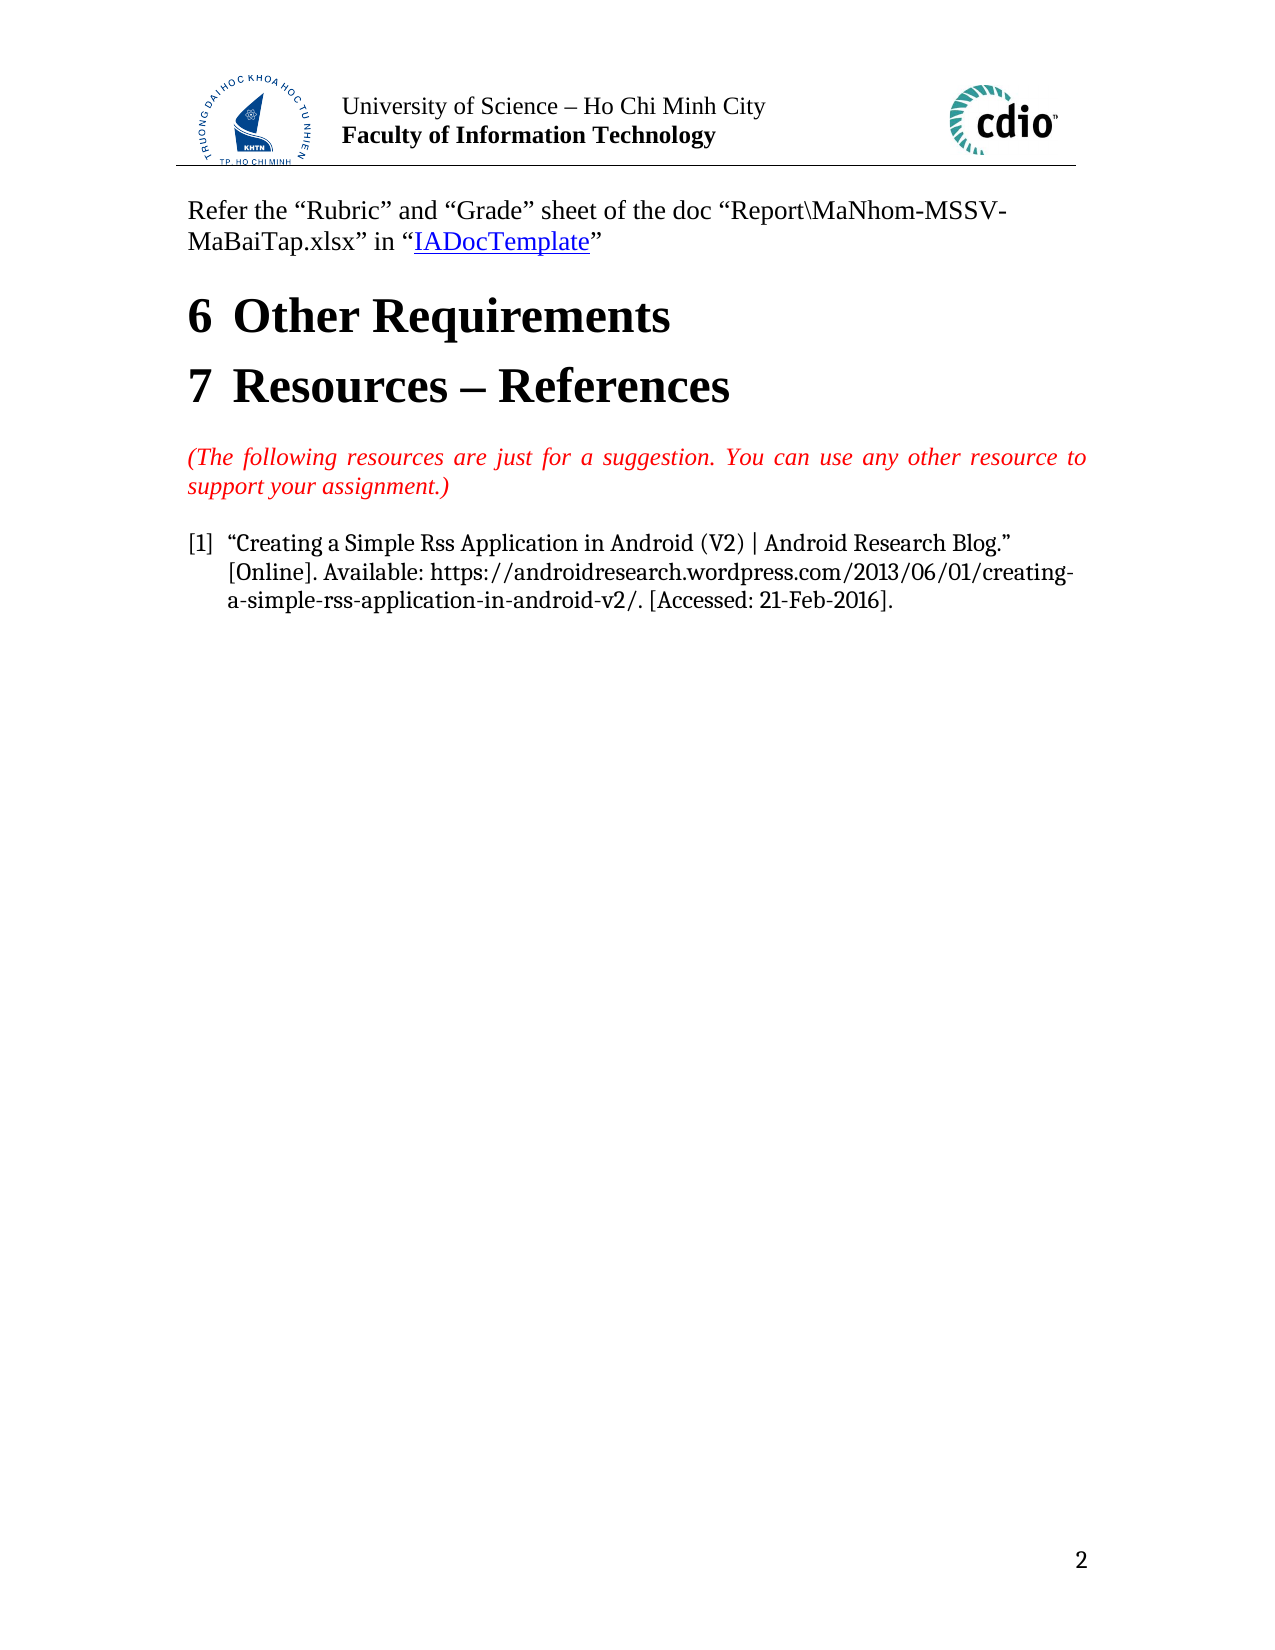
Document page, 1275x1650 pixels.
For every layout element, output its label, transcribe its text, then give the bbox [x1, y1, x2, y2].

text (The following resources are just for a suggestion. You can use any other resource to support your assignment.) [187, 459, 1087, 517]
picture [196, 75, 311, 165]
text [1] “Creating a Simple Rss Application in Android (V2) | Android Research Blog.” [Online]. Available: https://androidresearch.wordpress.com/2013/06/01/creating-a-simple-rss-application-in-android-v2/. [Accessed: 21-Feb-2016]. [187, 546, 1087, 632]
text Refer the “Rubric” and “Grade” sheet of the doc “Report\MaNhom-MSSV-MaBaiTap.xlsx” in “IADocTemplate” [187, 194, 1087, 257]
picture [949, 85, 1058, 155]
subtitle Resources – References [187, 372, 1087, 430]
subtitle Other Requirements [187, 286, 1087, 343]
